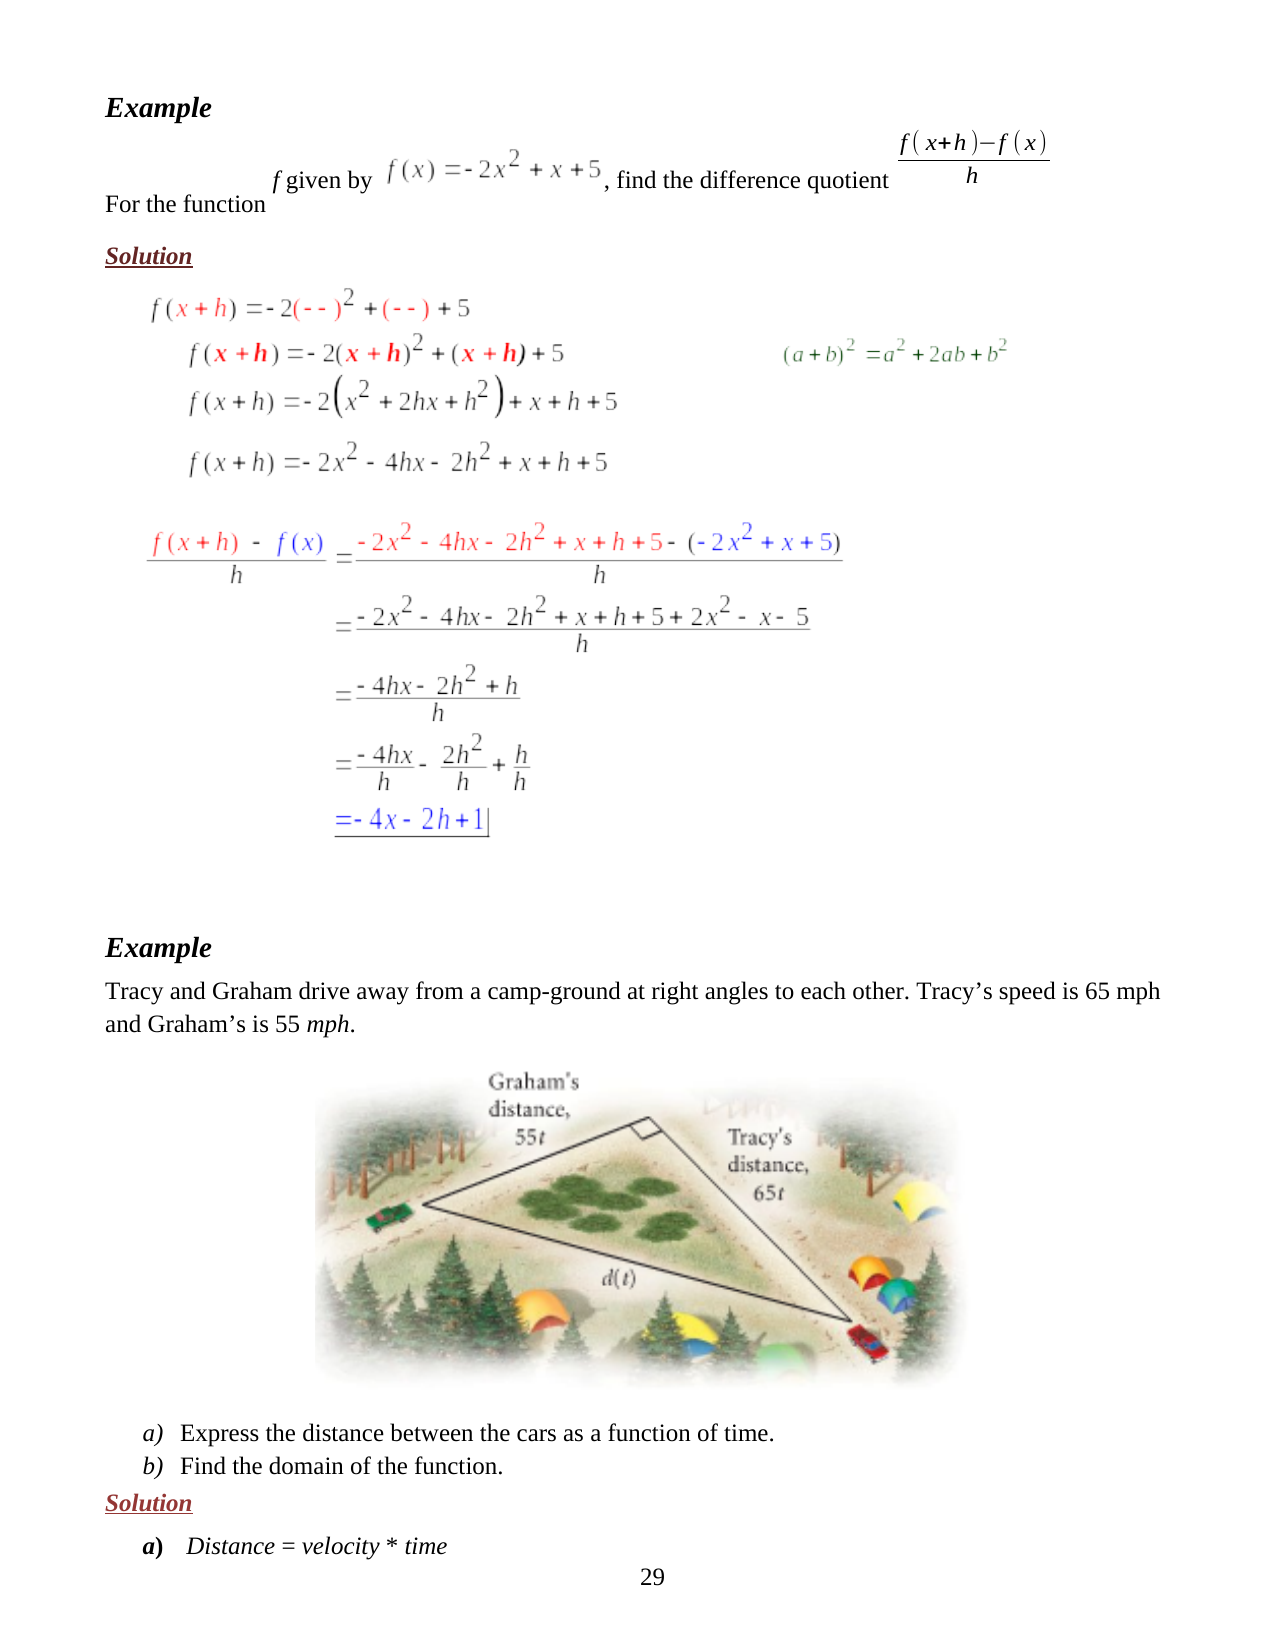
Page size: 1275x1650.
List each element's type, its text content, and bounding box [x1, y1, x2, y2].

text a) Distance = velocity * time [142, 1531, 1200, 1560]
text Solution [105, 1488, 1200, 1517]
list Express the distance between the cars as a function of time. [142, 1418, 1200, 1447]
text Example [105, 930, 1200, 964]
text Tracy and Graham drive away from a camp-ground at right angles to each other. Tracy’s speed is 65 mph and Graham’s is 55 mph. [105, 976, 1200, 1038]
text Solution [105, 217, 1200, 270]
text For the function f given by , find the difference quotient [105, 128, 1200, 217]
list Find the domain of the function. [142, 1451, 1200, 1479]
picture [315, 1048, 990, 1408]
text Example [105, 90, 1200, 123]
